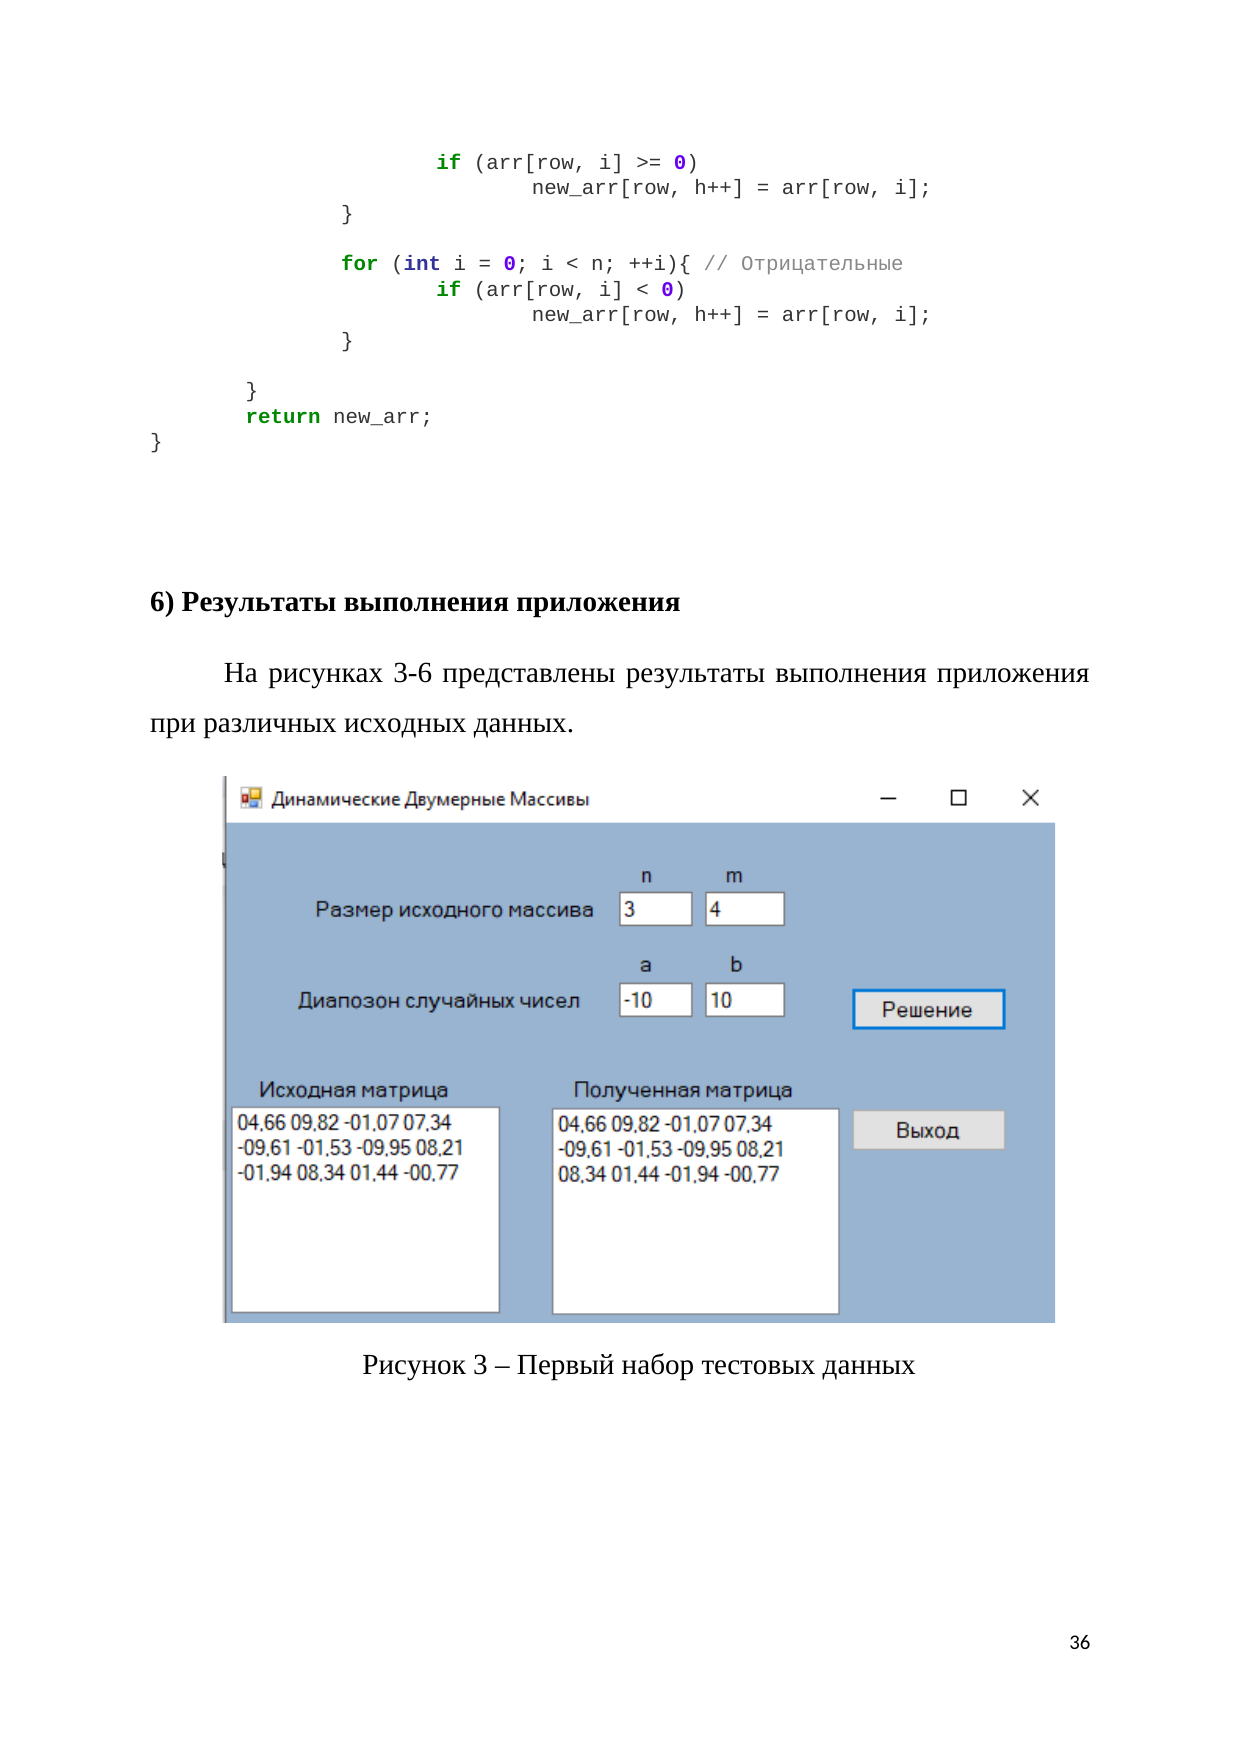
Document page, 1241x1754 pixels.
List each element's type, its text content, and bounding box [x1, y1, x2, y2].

text Рисунок 3 – Первый набор тестовых данных [187, 1347, 1090, 1380]
text return new_arr; [150, 404, 1090, 429]
text if (arr[row, i] < 0) [150, 277, 1090, 302]
text 6) Результаты выполнения приложения [150, 584, 1090, 618]
text if (arr[row, i] >= 0) [150, 150, 1090, 175]
text new_arr[row, h++] = arr[row, i]; [150, 302, 1090, 328]
picture [222, 776, 1056, 1323]
text } [150, 328, 1090, 353]
text } [150, 201, 1090, 226]
text На рисунках 3-6 представлены результаты выполнения приложения при различных исходных данных. [150, 655, 1090, 739]
text for (int i = 0; i < n; ++i){ // Отрицательные [150, 252, 1090, 277]
text new_arr[row, h++] = arr[row, i]; [150, 175, 1090, 201]
text } [150, 379, 1090, 404]
text } [150, 429, 1090, 455]
